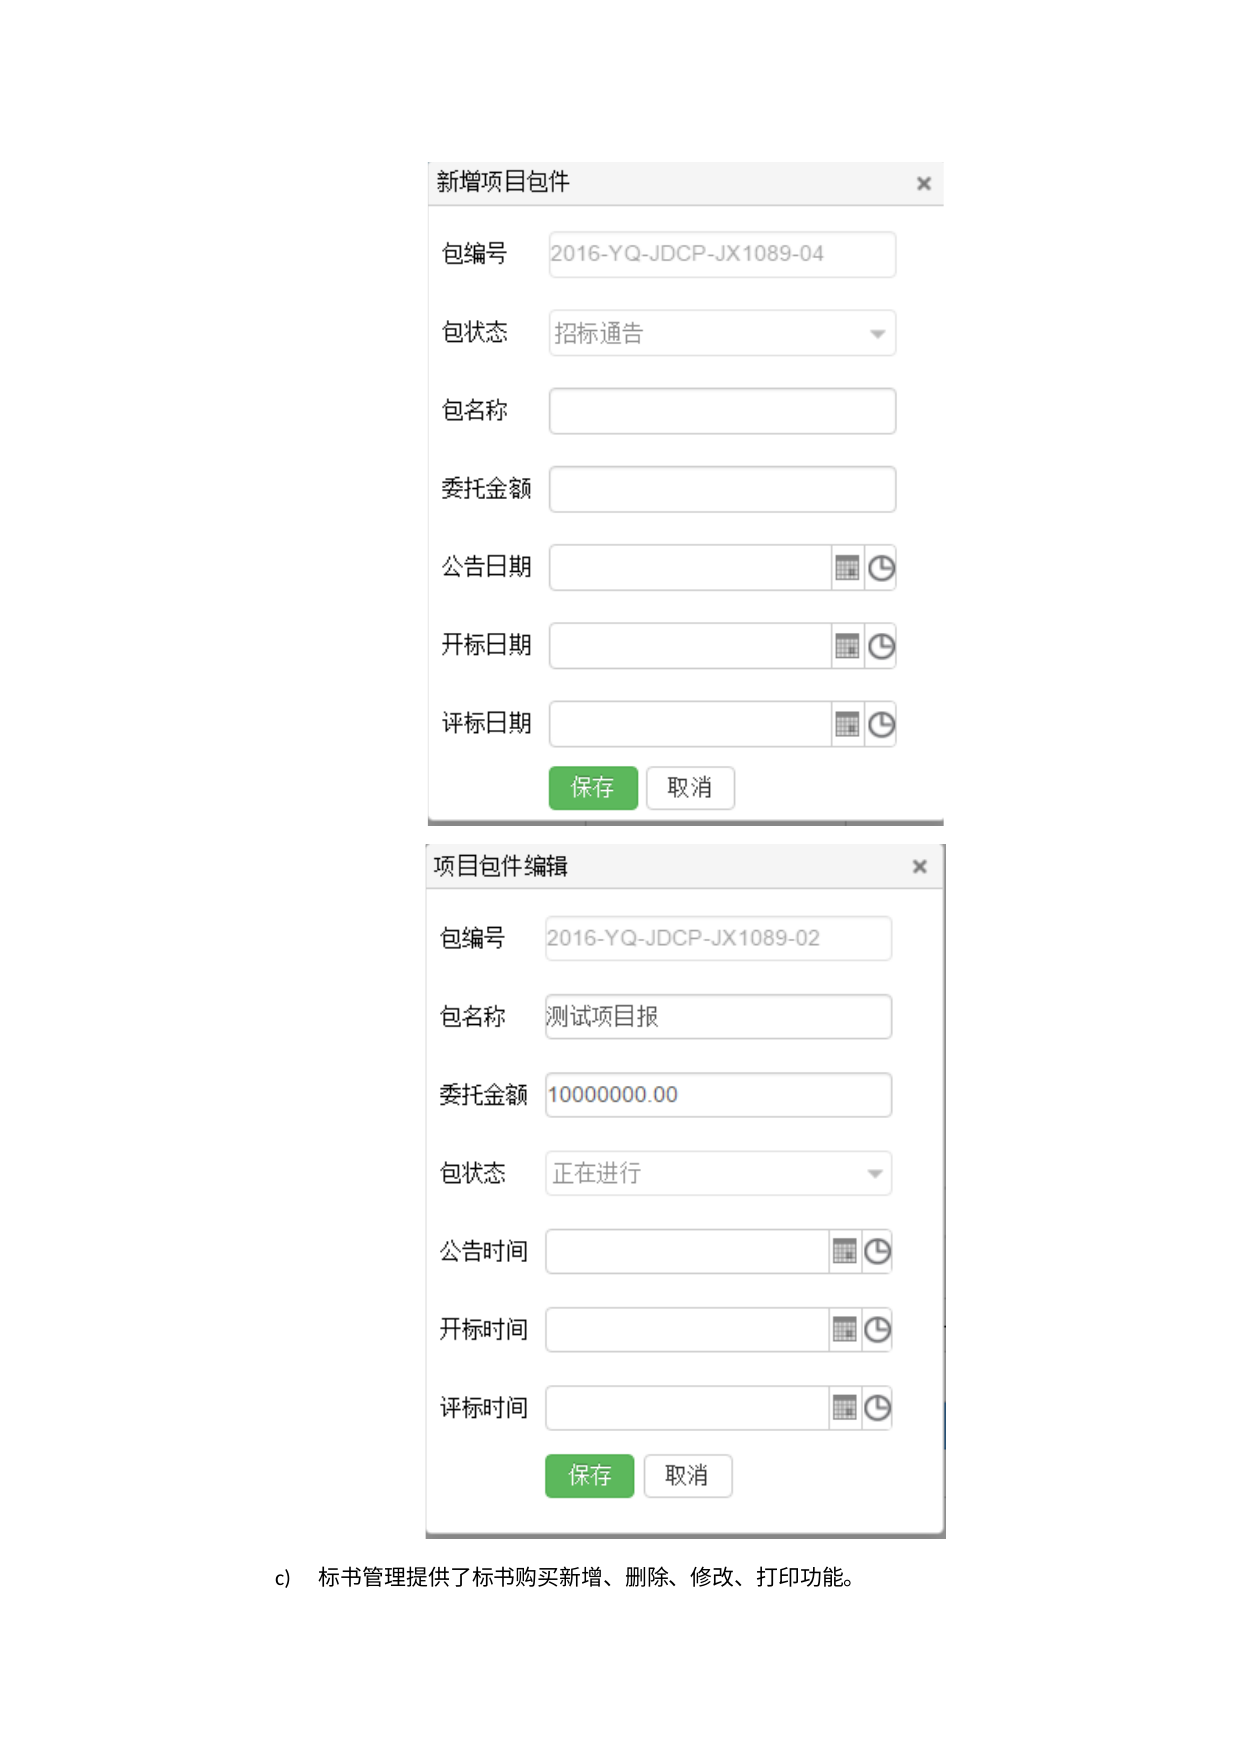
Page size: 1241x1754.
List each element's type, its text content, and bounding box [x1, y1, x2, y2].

picture [425, 844, 946, 1539]
list 标书管理提供了标书购买新增、删除、修改、打印功能。 [275, 1559, 1053, 1592]
picture [427, 162, 944, 826]
